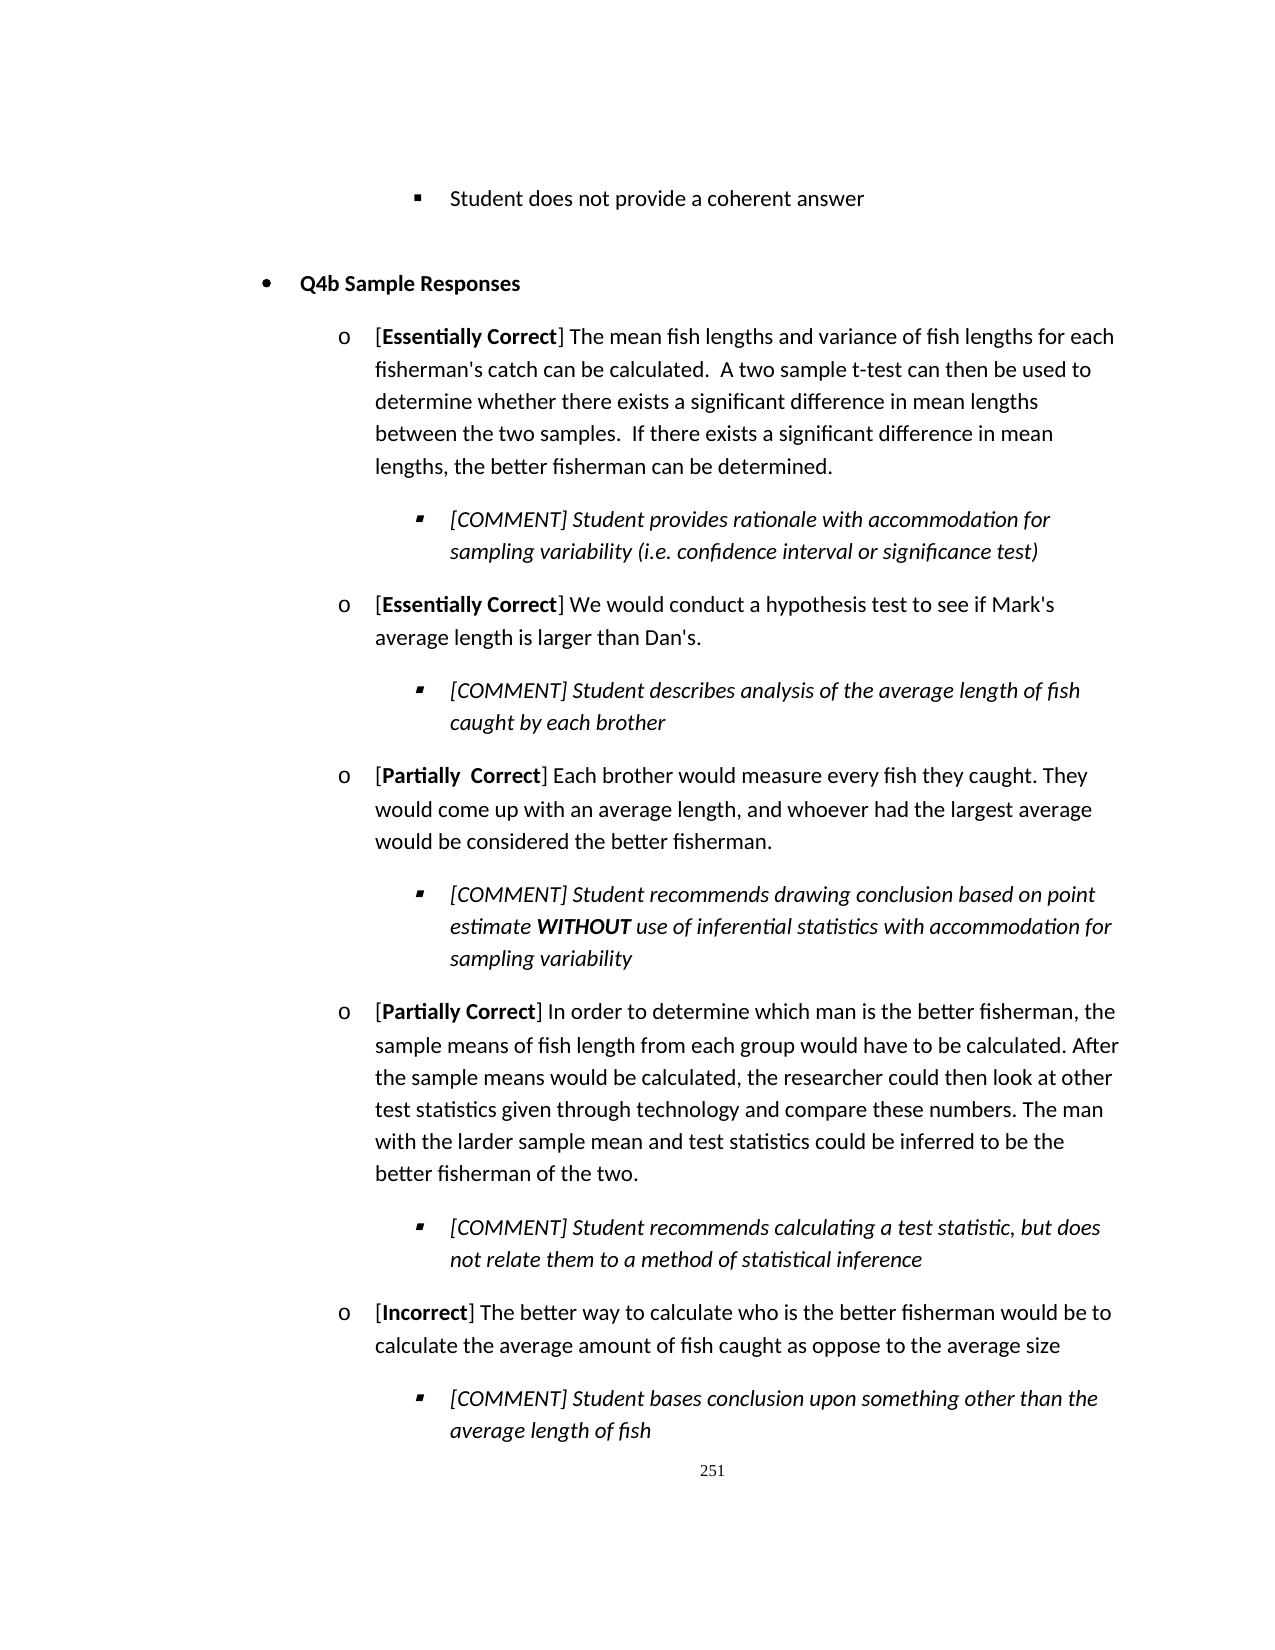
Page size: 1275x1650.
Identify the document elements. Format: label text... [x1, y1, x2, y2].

list [Essentially Correct] We would conduct a hypothesis test to see if Mark's average length is larger than Dan's. [337, 590, 1125, 651]
list [Incorrect] The better way to calculate who is the better fisherman would be to calculate the average amount of fish caught as oppose to the average size [337, 1298, 1125, 1359]
list [Partially Correct] In order to determine which man is the better fisherman, the sample means of fish length from each group would have to be calculated. After the sample means would be calculated, the researcher could then look at other test statistics given through technology and compare these numbers. The man with the larder sample mean and test statistics could be inferred to be the better fisherman of the two. [337, 997, 1125, 1188]
list [COMMENT] Student provides rationale with accommodation for sampling variability (i.e. confidence interval or significance test) [412, 505, 1125, 565]
list [Essentially Correct] The mean fish lengths and variance of fish lengths for each fisherman's catch can be calculated. A two sample t-test can then be used to determine whether there exists a significant difference in mean lengths between the two samples. If there exists a significant difference in mean lengths, the better fisherman can be determined. [337, 322, 1125, 480]
list Student does not provide a coherent answer [412, 184, 1125, 212]
list [Partially Correct] Each brother would measure every fish they caught. They would come up with an average length, and whoever had the largest average would be considered the better fisherman. [337, 762, 1125, 855]
list [COMMENT] Student describes analysis of the average length of fish caught by each brother [412, 676, 1125, 737]
list [COMMENT] Student bases conclusion upon something other than the average length of fish [412, 1384, 1125, 1444]
list [COMMENT] Student recommends calculating a test statistic, but does not relate them to a method of statistical inference [412, 1213, 1125, 1273]
list [COMMENT] Student recommends drawing conclusion based on point estimate WITHOUT use of inferential statistics with accommodation for sampling variability [412, 880, 1125, 972]
list Q4b Sample Responses [262, 269, 1125, 297]
